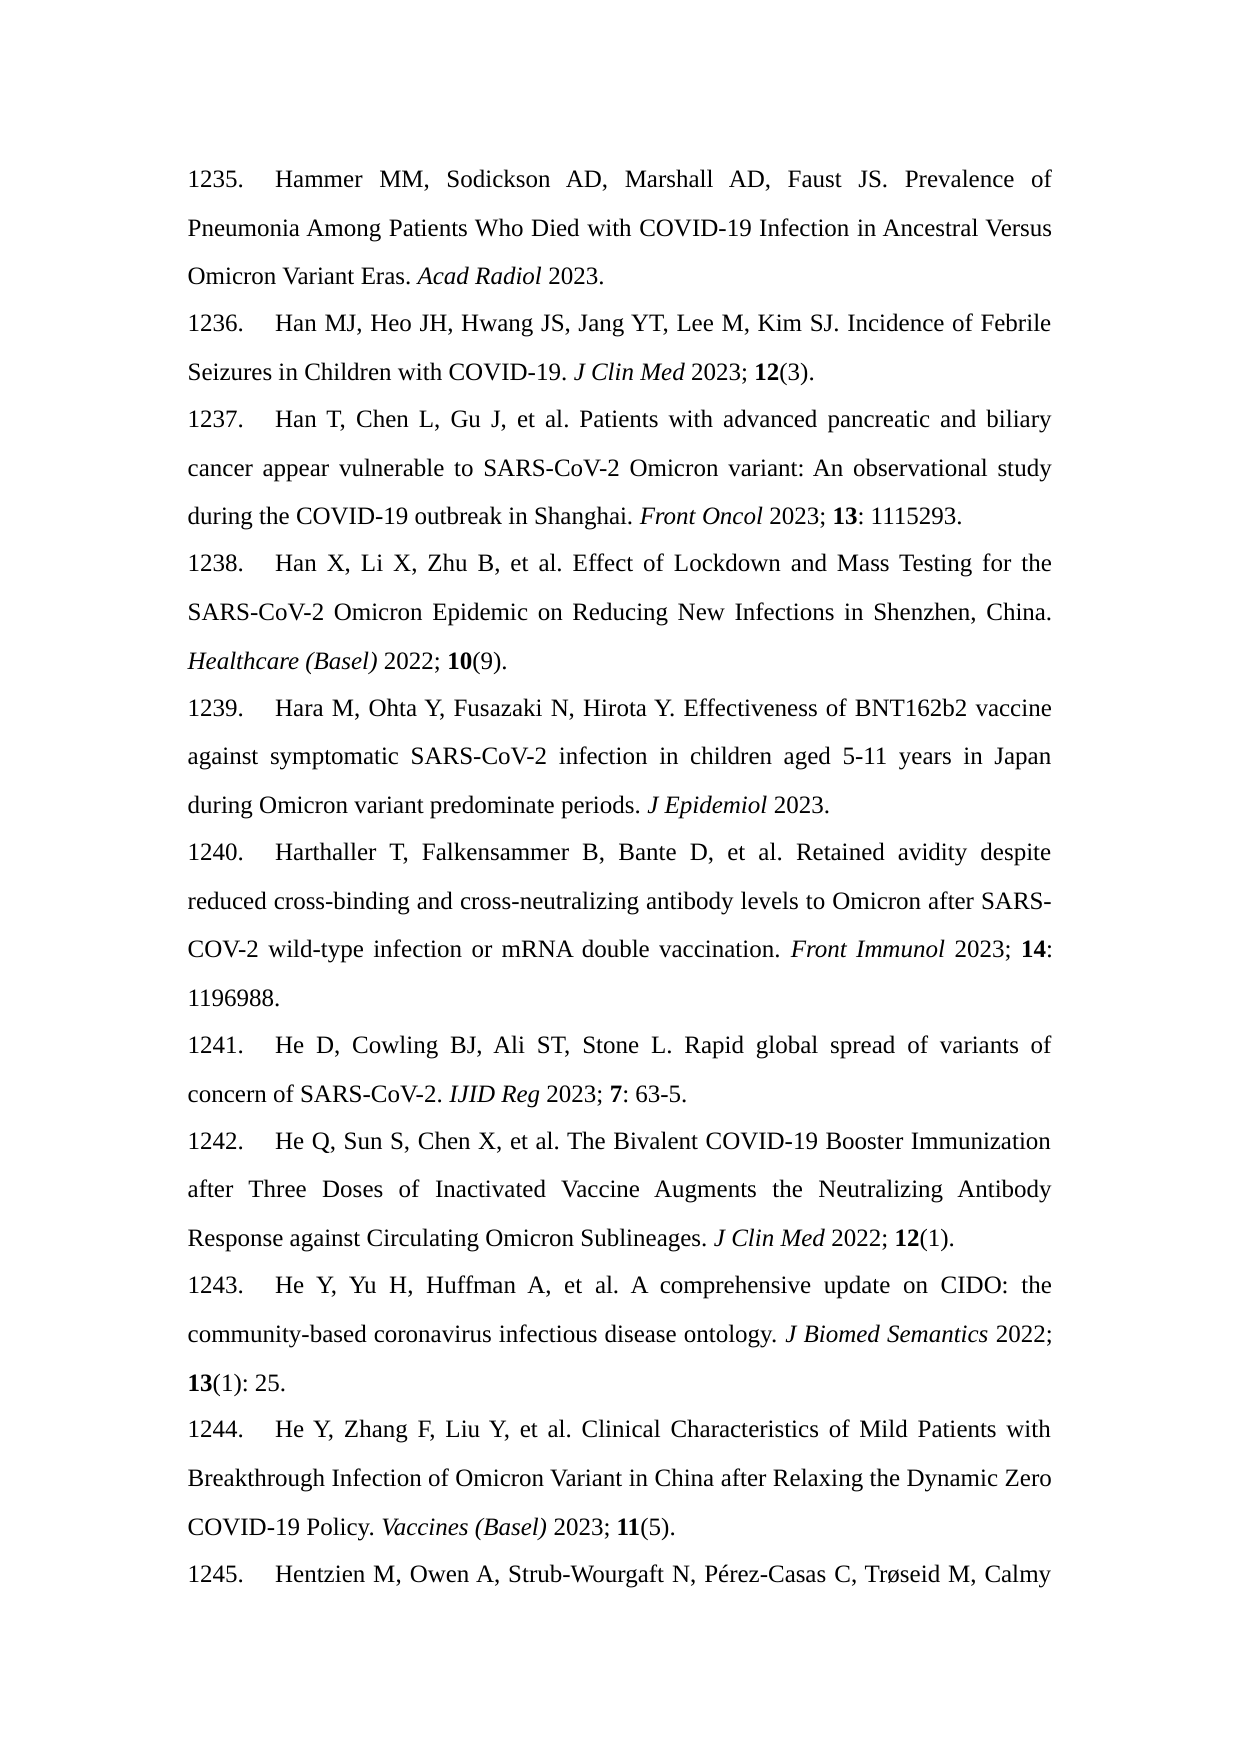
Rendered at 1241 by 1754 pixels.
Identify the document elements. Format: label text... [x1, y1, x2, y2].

text 1244. He Y, Zhang F, Liu Y, et al. Clinical Characteristics of Mild Patients with Breakthrough Infection of Omicron Variant in China after Relaxing the Dynamic Zero COVID-19 Policy. Vaccines (Basel) 2023; 11(5). [187, 1413, 1053, 1543]
text 1237. Han T, Chen L, Gu J, et al. Patients with advanced pancreatic and biliary cancer appear vulnerable to SARS-CoV-2 Omicron variant: An observational study during the COVID-19 outbreak in Shanghai. Front Oncol 2023; 13: 1115293. [187, 402, 1053, 532]
text 1235. Hammer MM, Sodickson AD, Marshall AD, Faust JS. Prevalence of Pneumonia Among Patients Who Died with COVID-19 Infection in Ancestral Versus Omicron Variant Eras. Acad Radiol 2023. [187, 162, 1053, 292]
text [187, 1557, 1053, 1589]
text 1241. He D, Cowling BJ, Ali ST, Stone L. Rapid global spread of variants of concern of SARS-CoV-2. IJID Reg 2023; 7: 63-5. [187, 1028, 1053, 1109]
text 1239. Hara M, Ohta Y, Fusazaki N, Hirota Y. Effectiveness of BNT162b2 vaccine against symptomatic SARS-CoV-2 infection in children aged 5-11 years in Japan during Omicron variant predominate periods. J Epidemiol 2023. [187, 691, 1053, 821]
text 1240. Harthaller T, Falkensammer B, Bante D, et al. Retained avidity despite reduced cross-binding and cross-neutralizing antibody levels to Omicron after SARS-COV-2 wild-type infection or mRNA double vaccination. Front Immunol 2023; 14: 1196988. [187, 835, 1053, 1014]
text 1238. Han X, Li X, Zhu B, et al. Effect of Lockdown and Mass Testing for the SARS-CoV-2 Omicron Epidemic on Reducing New Infections in Shenzhen, China. Healthcare (Basel) 2022; 10(9). [187, 546, 1053, 676]
text 1242. He Q, Sun S, Chen X, et al. The Bivalent COVID-19 Booster Immunization after Three Doses of Inactivated Vaccine Augments the Neutralizing Antibody Response against Circulating Omicron Sublineages. J Clin Med 2022; 12(1). [187, 1124, 1053, 1254]
text 1243. He Y, Yu H, Huffman A, et al. A comprehensive update on CIDO: the community-based coronavirus infectious disease ontology. J Biomed Semantics 2022; 13(1): 25. [187, 1268, 1053, 1398]
text 1236. Han MJ, Heo JH, Hwang JS, Jang YT, Lee M, Kim SJ. Incidence of Febrile Seizures in Children with COVID-19. J Clin Med 2023; 12(3). [187, 306, 1053, 388]
